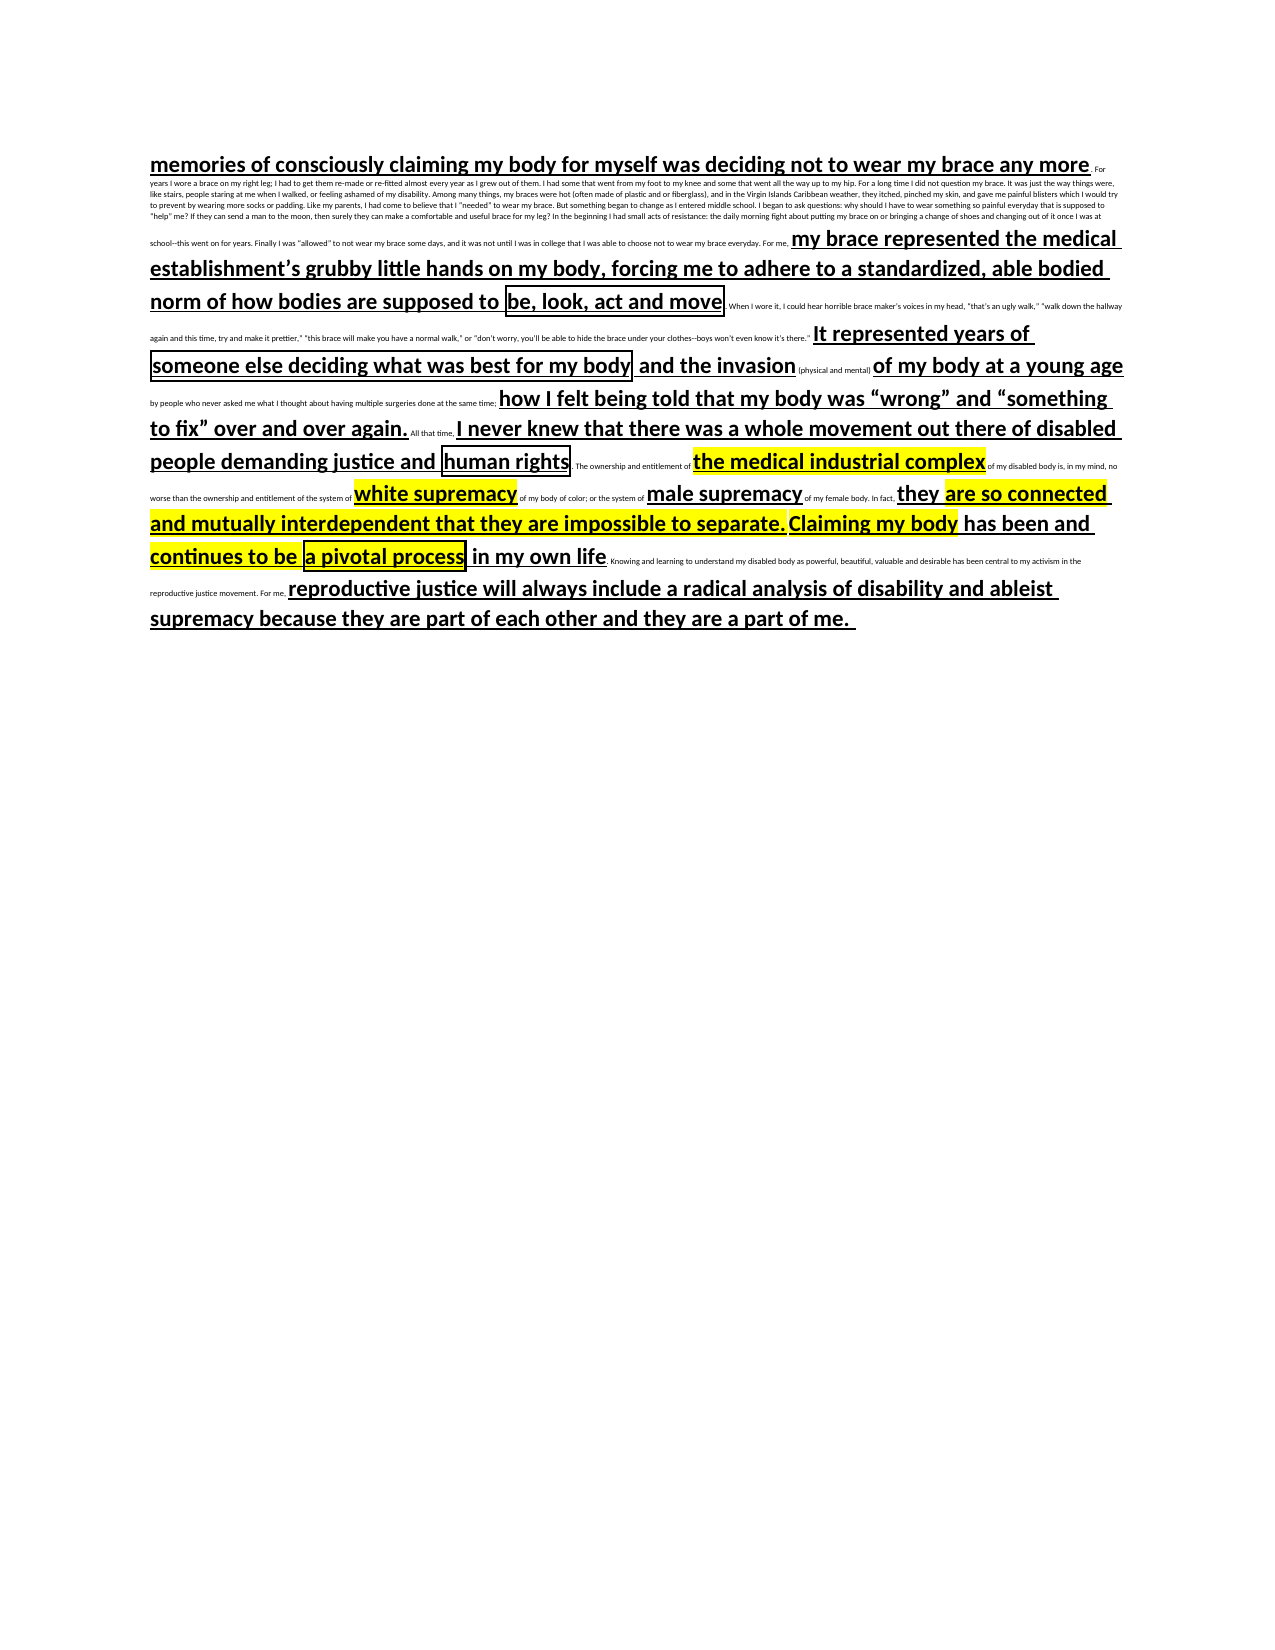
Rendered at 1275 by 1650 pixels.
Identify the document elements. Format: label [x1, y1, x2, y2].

text [150, 150, 1125, 632]
